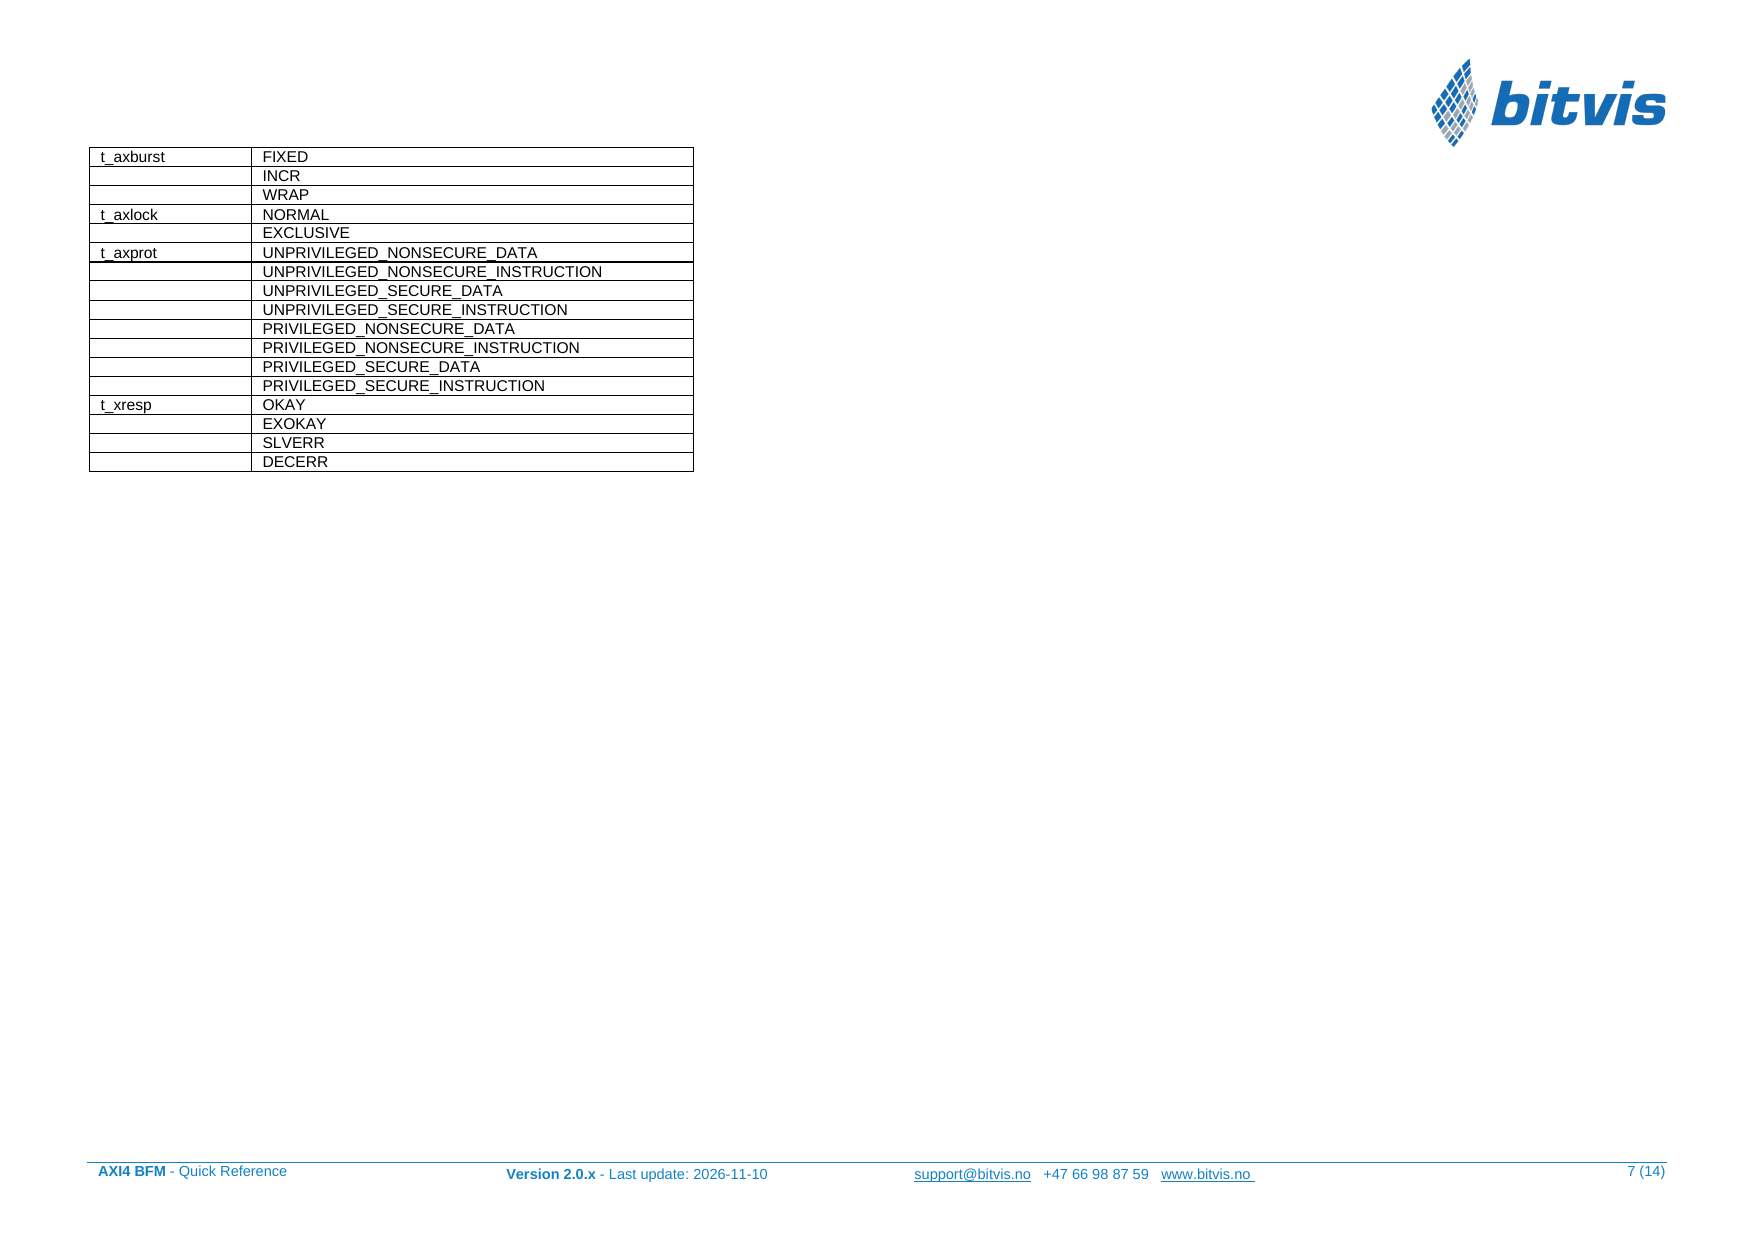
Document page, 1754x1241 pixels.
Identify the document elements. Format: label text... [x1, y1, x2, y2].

table_cell [90, 301, 251, 318]
table_cell [90, 167, 251, 185]
table_cell t_xresp [90, 396, 251, 414]
table_cell UNPRIVILEGED_SECURE_DATA [252, 281, 693, 299]
table_cell OKAY [252, 396, 693, 414]
table_cell PRIVILEGED_NONSECURE_INSTRUCTION [252, 339, 693, 357]
table_cell DECERR [252, 453, 693, 471]
table_cell [90, 263, 251, 280]
table_cell [90, 320, 251, 338]
table_cell [90, 453, 251, 471]
table_cell UNPRIVILEGED_SECURE_INSTRUCTION [252, 301, 693, 318]
table_cell UNPRIVILEGED_NONSECURE_DATA [252, 243, 693, 261]
table_cell UNPRIVILEGED_NONSECURE_INSTRUCTION [252, 263, 693, 280]
table_cell [90, 358, 251, 376]
table_cell [90, 434, 251, 452]
table_cell SLVERR [252, 434, 693, 452]
table_cell EXCLUSIVE [252, 224, 693, 242]
table_cell INCR [252, 167, 693, 185]
table_cell [90, 186, 251, 204]
table_cell FIXED [252, 148, 693, 166]
table_cell t_axprot [90, 243, 251, 261]
table_cell [90, 377, 251, 395]
table_cell [90, 339, 251, 357]
table_cell PRIVILEGED_NONSECURE_DATA [252, 320, 693, 338]
table_cell [90, 281, 251, 299]
table_cell [90, 415, 251, 433]
table_cell PRIVILEGED_SECURE_INSTRUCTION [252, 377, 693, 395]
table_cell NORMAL [252, 205, 693, 223]
picture [1431, 59, 1666, 147]
table_cell t_axburst [90, 148, 251, 166]
table_cell EXOKAY [252, 415, 693, 433]
table_cell PRIVILEGED_SECURE_DATA [252, 358, 693, 376]
table_cell WRAP [252, 186, 693, 204]
table_cell [90, 224, 251, 242]
table_cell t_axlock [90, 205, 251, 223]
